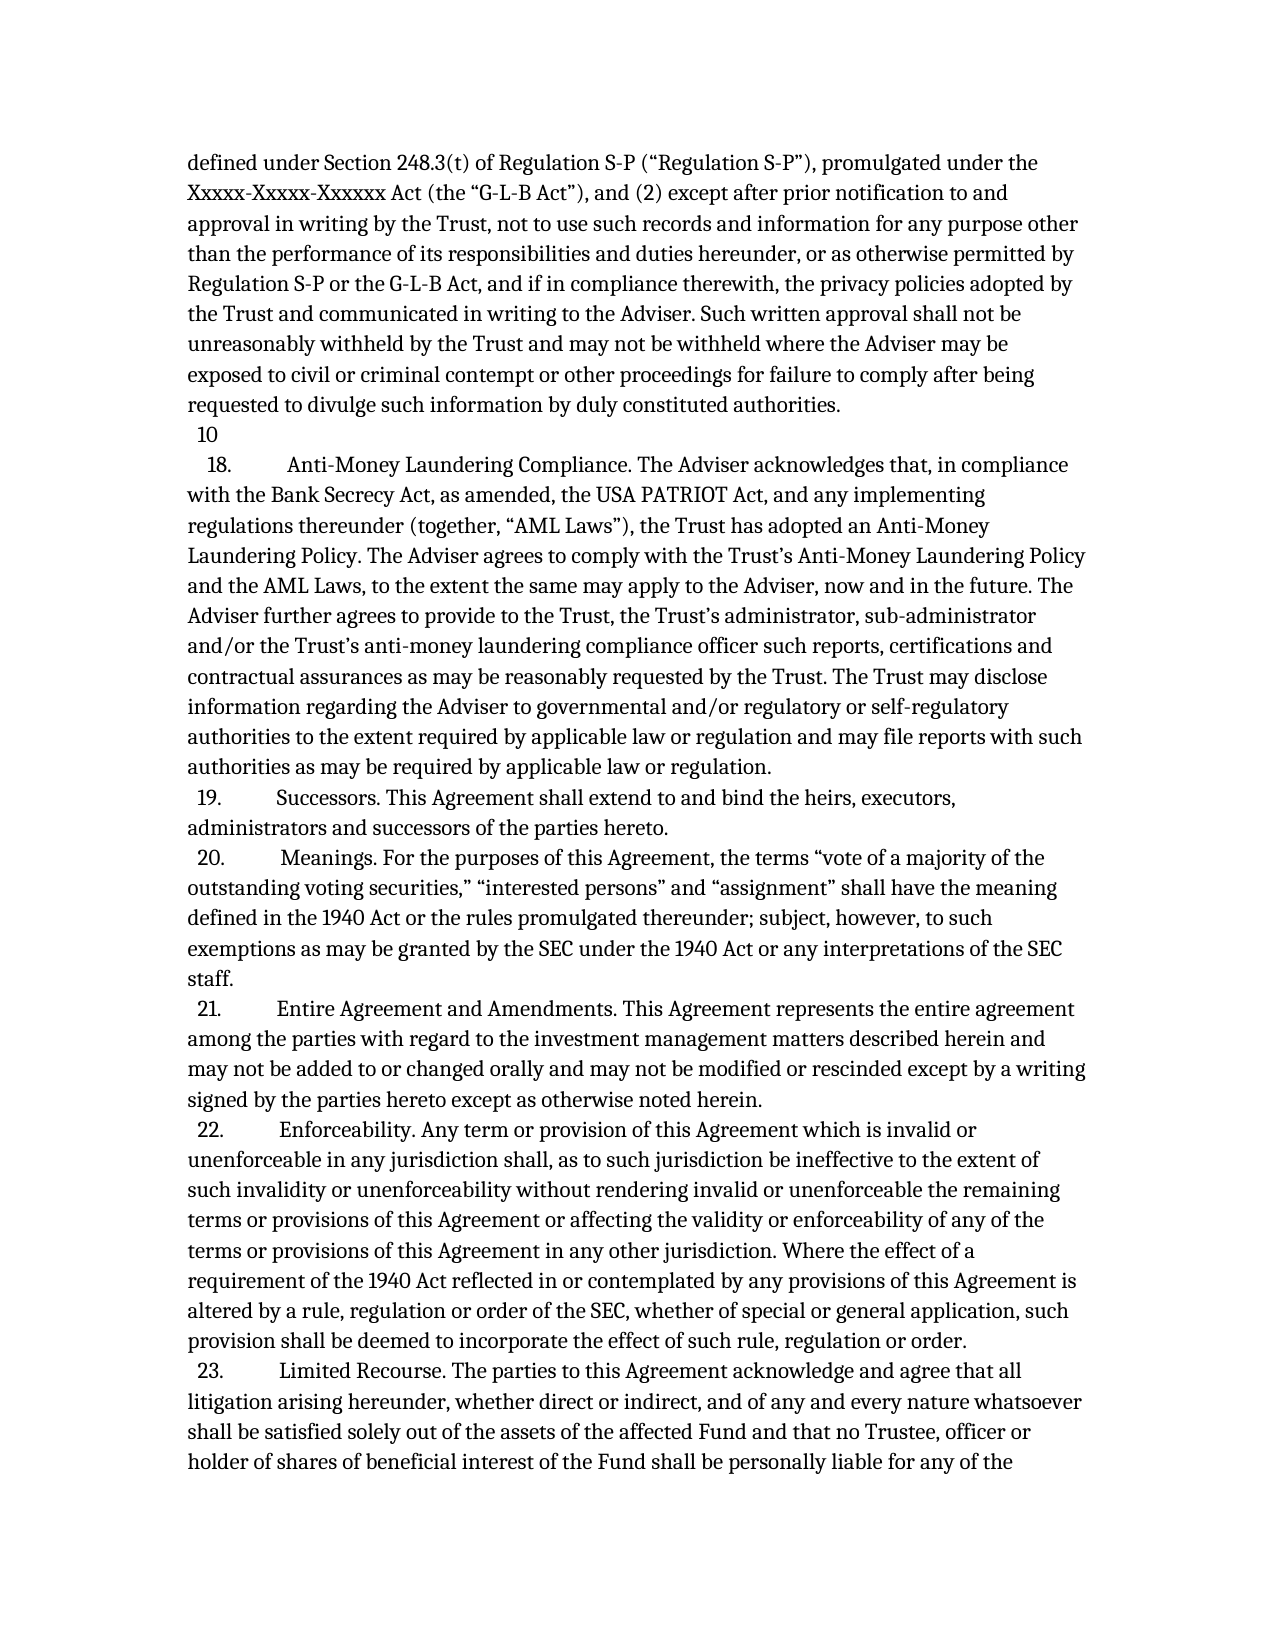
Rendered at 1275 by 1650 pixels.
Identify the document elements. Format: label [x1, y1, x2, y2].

text [187, 150, 1087, 1475]
